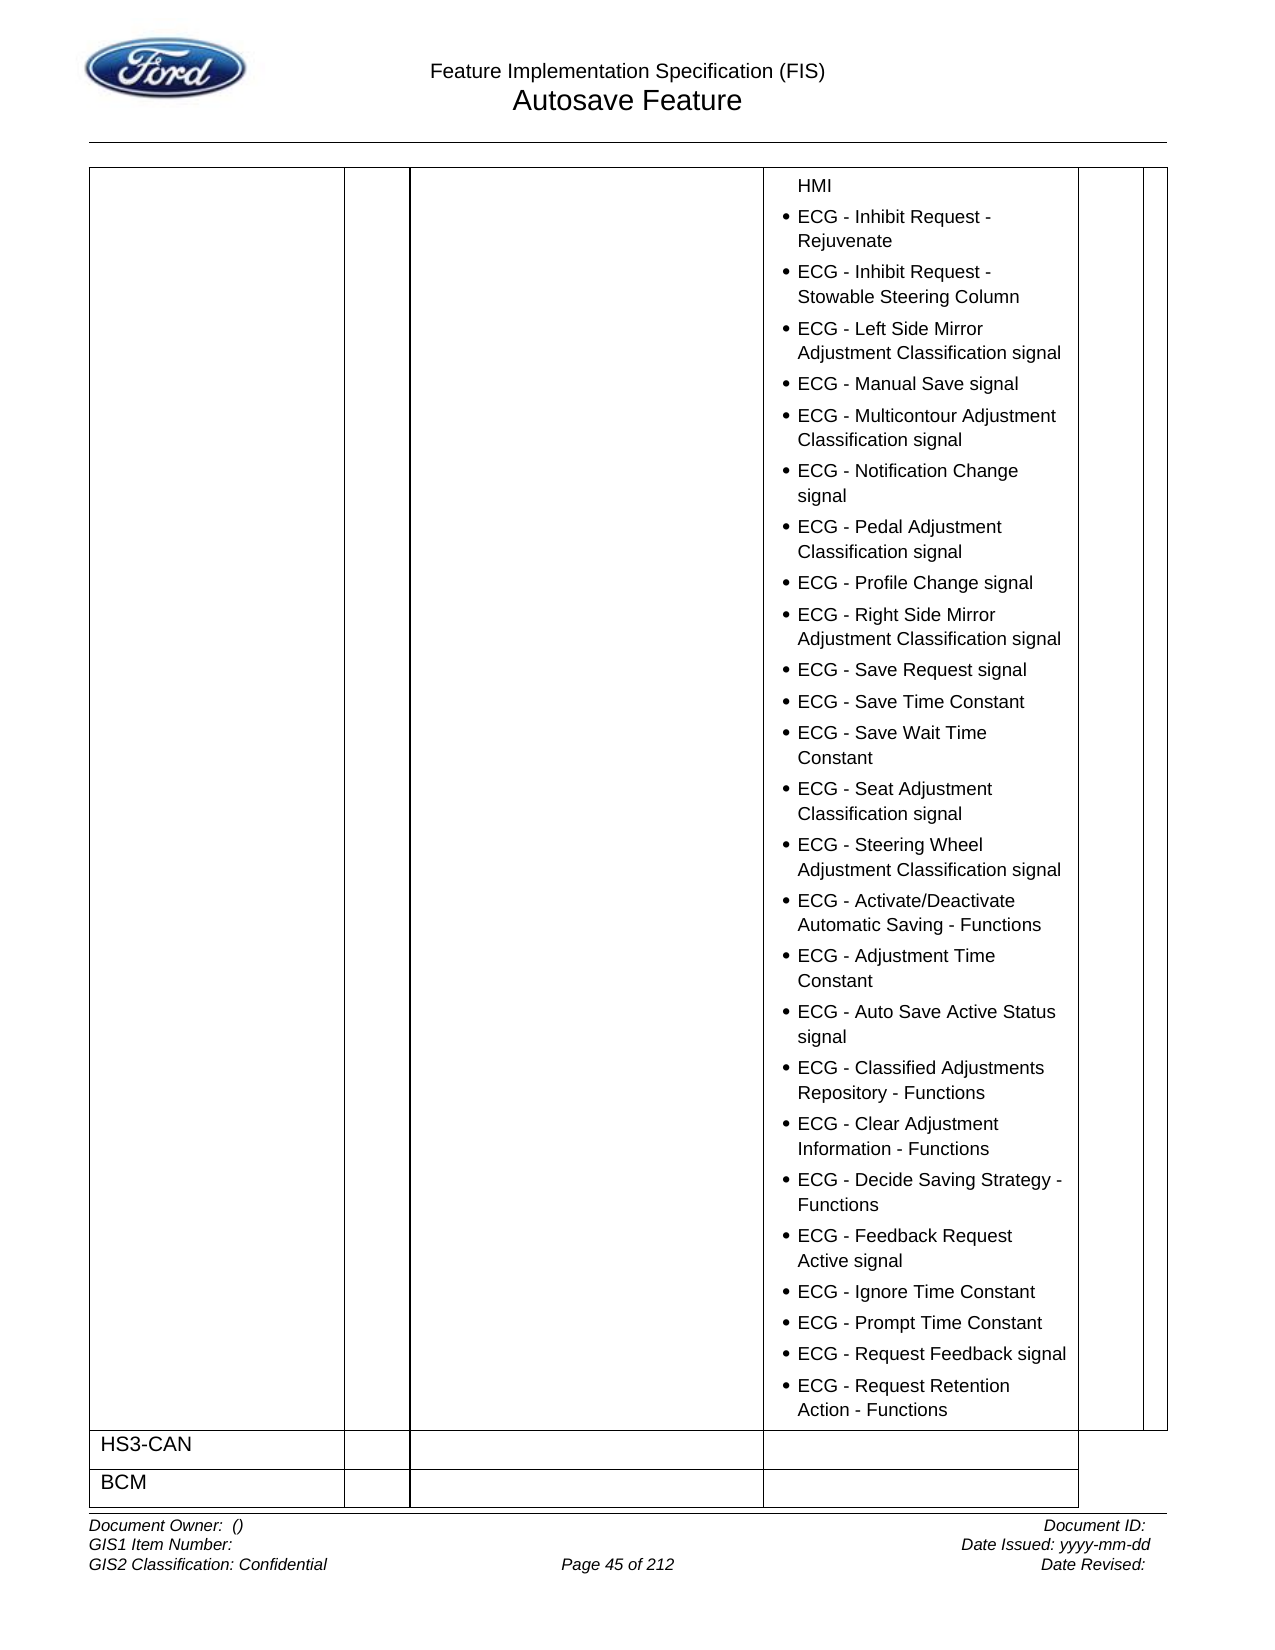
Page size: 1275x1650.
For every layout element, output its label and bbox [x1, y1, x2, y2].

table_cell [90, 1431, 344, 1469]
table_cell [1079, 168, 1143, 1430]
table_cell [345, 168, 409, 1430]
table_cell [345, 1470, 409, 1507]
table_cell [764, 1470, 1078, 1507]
picture [65, 18, 266, 119]
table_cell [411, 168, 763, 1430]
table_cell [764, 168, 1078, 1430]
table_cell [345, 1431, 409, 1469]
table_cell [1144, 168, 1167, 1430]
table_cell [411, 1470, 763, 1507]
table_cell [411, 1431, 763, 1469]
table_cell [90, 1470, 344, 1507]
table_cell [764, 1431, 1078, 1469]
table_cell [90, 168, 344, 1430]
